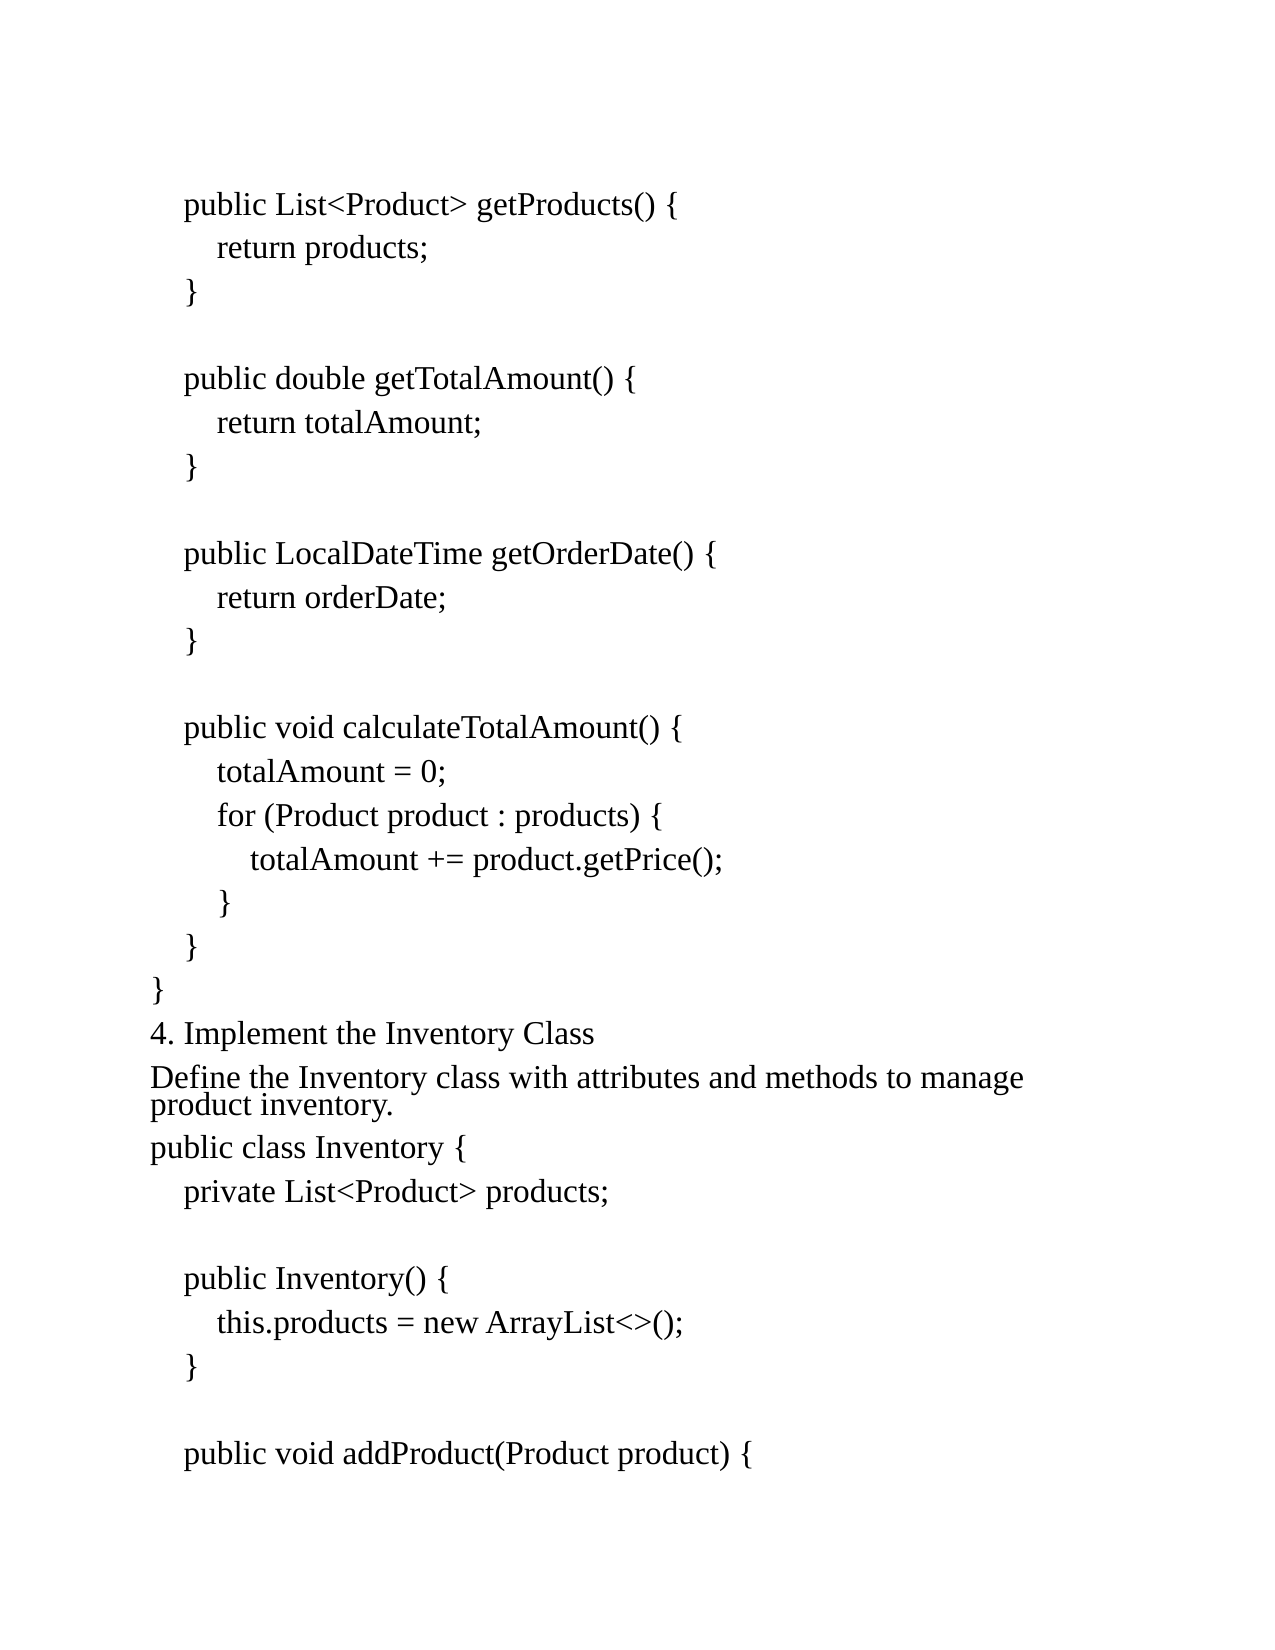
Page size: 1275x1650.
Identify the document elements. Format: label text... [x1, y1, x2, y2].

text public void calculateTotalAmount() { [150, 717, 645, 744]
text this.products = new ArrayList<>(); [150, 1312, 659, 1339]
text } [150, 281, 1125, 308]
text private List<Product> products; [150, 1181, 1125, 1208]
text for (Product product : products) { [268, 805, 635, 832]
text return products; [150, 237, 1125, 264]
text public Inventory() { [419, 1268, 1125, 1295]
text } [150, 456, 1125, 482]
text totalAmount += product.getPrice(); [150, 848, 698, 875]
text } [150, 979, 1125, 1006]
text } [150, 1355, 1125, 1382]
text } [150, 630, 1125, 657]
text public class Inventory { [150, 1137, 1125, 1164]
text public double getTotalAmount() { [150, 368, 598, 395]
text public LocalDateTime getOrderDate() { [687, 543, 1125, 570]
text } [150, 936, 1125, 963]
text totalAmount += product.getPrice(); [706, 848, 1125, 875]
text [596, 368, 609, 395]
text public void calculateTotalAmount() { [653, 717, 1125, 744]
text public void addProduct(Product product) { [499, 1443, 725, 1470]
text for (Product product : products) { [633, 805, 1125, 832]
text return totalAmount; [150, 412, 1125, 439]
text public void addProduct(Product product) { [150, 1443, 501, 1470]
text public void addProduct(Product product) { [723, 1443, 1125, 1470]
text return orderDate; [150, 586, 1125, 613]
text } [150, 892, 1125, 919]
text public double getTotalAmount() { [607, 368, 1125, 395]
text public Inventory() { [150, 1268, 411, 1295]
text 4. Implement the Inventory Class [150, 1023, 1125, 1050]
text public List<Product> getProducts() { [648, 194, 1125, 221]
text for (Product product : products) { [150, 805, 270, 832]
text public List<Product> getProducts() { [150, 194, 640, 221]
text this.products = new ArrayList<>(); [667, 1312, 1125, 1339]
text totalAmount = 0; [150, 761, 1125, 788]
text public LocalDateTime getOrderDate() { [150, 543, 679, 570]
text Define the Inventory class with attributes and methods to manage product inventory. [150, 1067, 1125, 1121]
